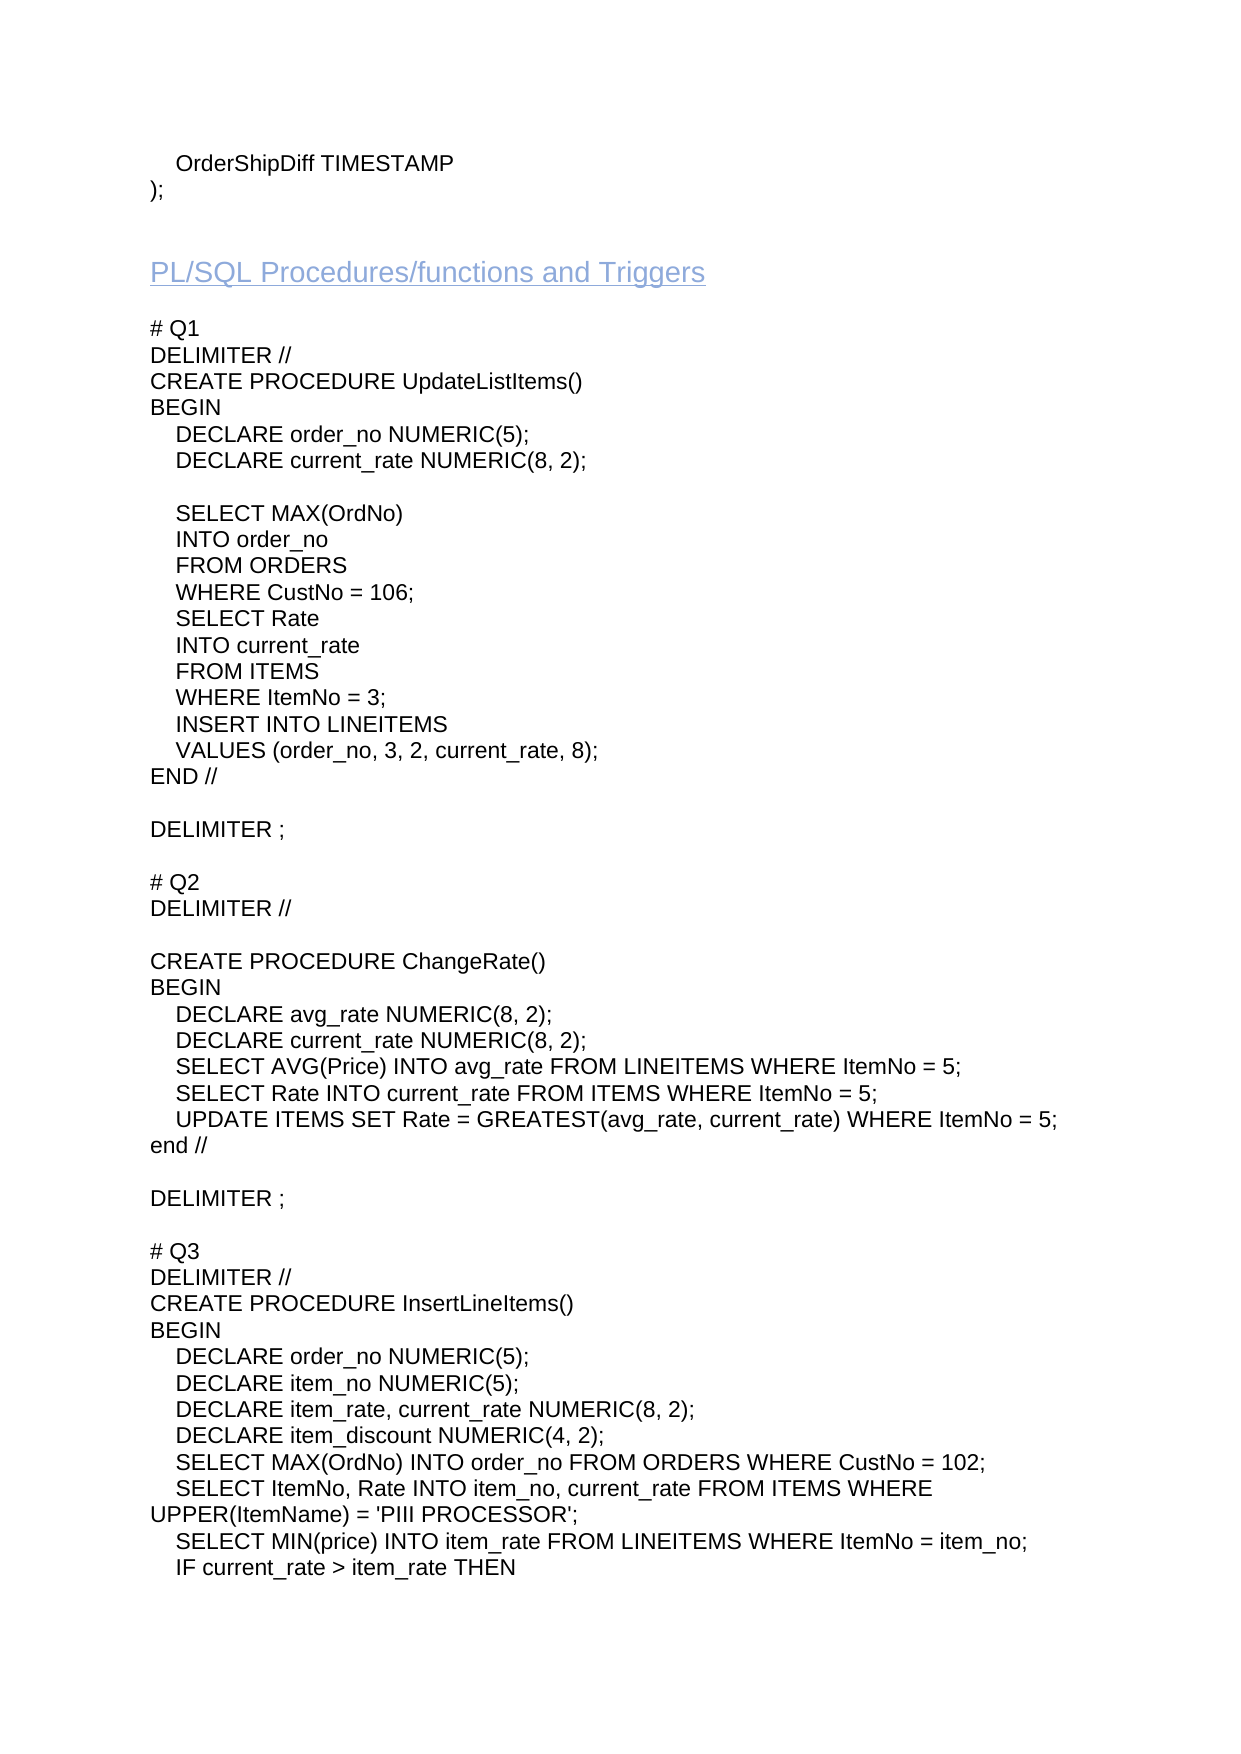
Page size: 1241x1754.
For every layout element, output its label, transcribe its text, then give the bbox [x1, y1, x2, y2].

text DECLARE order_no NUMERIC(5); [150, 421, 1090, 447]
text SELECT AVG(Price) INTO avg_rate FROM LINEITEMS WHERE ItemNo = 5; [150, 1053, 1090, 1079]
text DELIMITER ; [150, 816, 1090, 842]
text DECLARE item_rate, current_rate NUMERIC(8, 2); [150, 1396, 1090, 1422]
text SELECT Rate INTO current_rate FROM ITEMS WHERE ItemNo = 5; [150, 1079, 1090, 1106]
text DECLARE order_no NUMERIC(5); [150, 1343, 1090, 1369]
text DECLARE item_discount NUMERIC(4, 2); [150, 1422, 1090, 1448]
text FROM ITEMS [150, 658, 1090, 684]
text WHERE ItemNo = 3; [150, 684, 1090, 711]
text IF current_rate > item_rate THEN [150, 1554, 1090, 1580]
text DELIMITER // [150, 895, 1090, 921]
text # Q3 [150, 1238, 1090, 1264]
text DELIMITER ; [150, 1185, 1090, 1211]
text ); [150, 176, 1090, 203]
text VALUES (order_no, 3, 2, current_rate, 8); [150, 737, 1090, 763]
text INTO order_no [150, 526, 1090, 552]
text BEGIN [150, 394, 1090, 421]
text DECLARE current_rate NUMERIC(8, 2); [150, 1027, 1090, 1053]
text SELECT Rate [150, 605, 1090, 632]
text SELECT ItemNo, Rate INTO item_no, current_rate FROM ITEMS WHERE UPPER(ItemName) = 'PIII PROCESSOR'; [150, 1475, 1090, 1528]
text OrderShipDiff TIMESTAMP [150, 150, 1090, 176]
text PL/SQL Procedures/functions and Triggers [150, 255, 1090, 289]
text CREATE PROCEDURE InsertLineItems() [150, 1290, 1090, 1317]
text # Q2 [150, 869, 1090, 895]
text DELIMITER // [150, 342, 1090, 368]
text INTO current_rate [150, 632, 1090, 658]
text FROM ORDERS [150, 552, 1090, 579]
text INSERT INTO LINEITEMS [150, 711, 1090, 737]
text CREATE PROCEDURE ChangeRate() [150, 948, 1090, 974]
text DECLARE current_rate NUMERIC(8, 2); [150, 447, 1090, 473]
text BEGIN [150, 1317, 1090, 1343]
text end // [150, 1132, 1090, 1159]
text WHERE CustNo = 106; [150, 579, 1090, 605]
text DELIMITER // [150, 1264, 1090, 1290]
text SELECT MAX(OrdNo) [150, 500, 1090, 526]
text SELECT MAX(OrdNo) INTO order_no FROM ORDERS WHERE CustNo = 102; [150, 1448, 1090, 1475]
text UPDATE ITEMS SET Rate = GREATEST(avg_rate, current_rate) WHERE ItemNo = 5; [150, 1106, 1090, 1132]
text # Q1 [150, 315, 1090, 342]
text END // [150, 763, 1090, 790]
text DECLARE item_no NUMERIC(5); [150, 1369, 1090, 1396]
text SELECT MIN(price) INTO item_rate FROM LINEITEMS WHERE ItemNo = item_no; [150, 1528, 1090, 1554]
text BEGIN [150, 974, 1090, 1001]
text CREATE PROCEDURE UpdateListItems() [150, 368, 1090, 394]
text DECLARE avg_rate NUMERIC(8, 2); [150, 1001, 1090, 1027]
